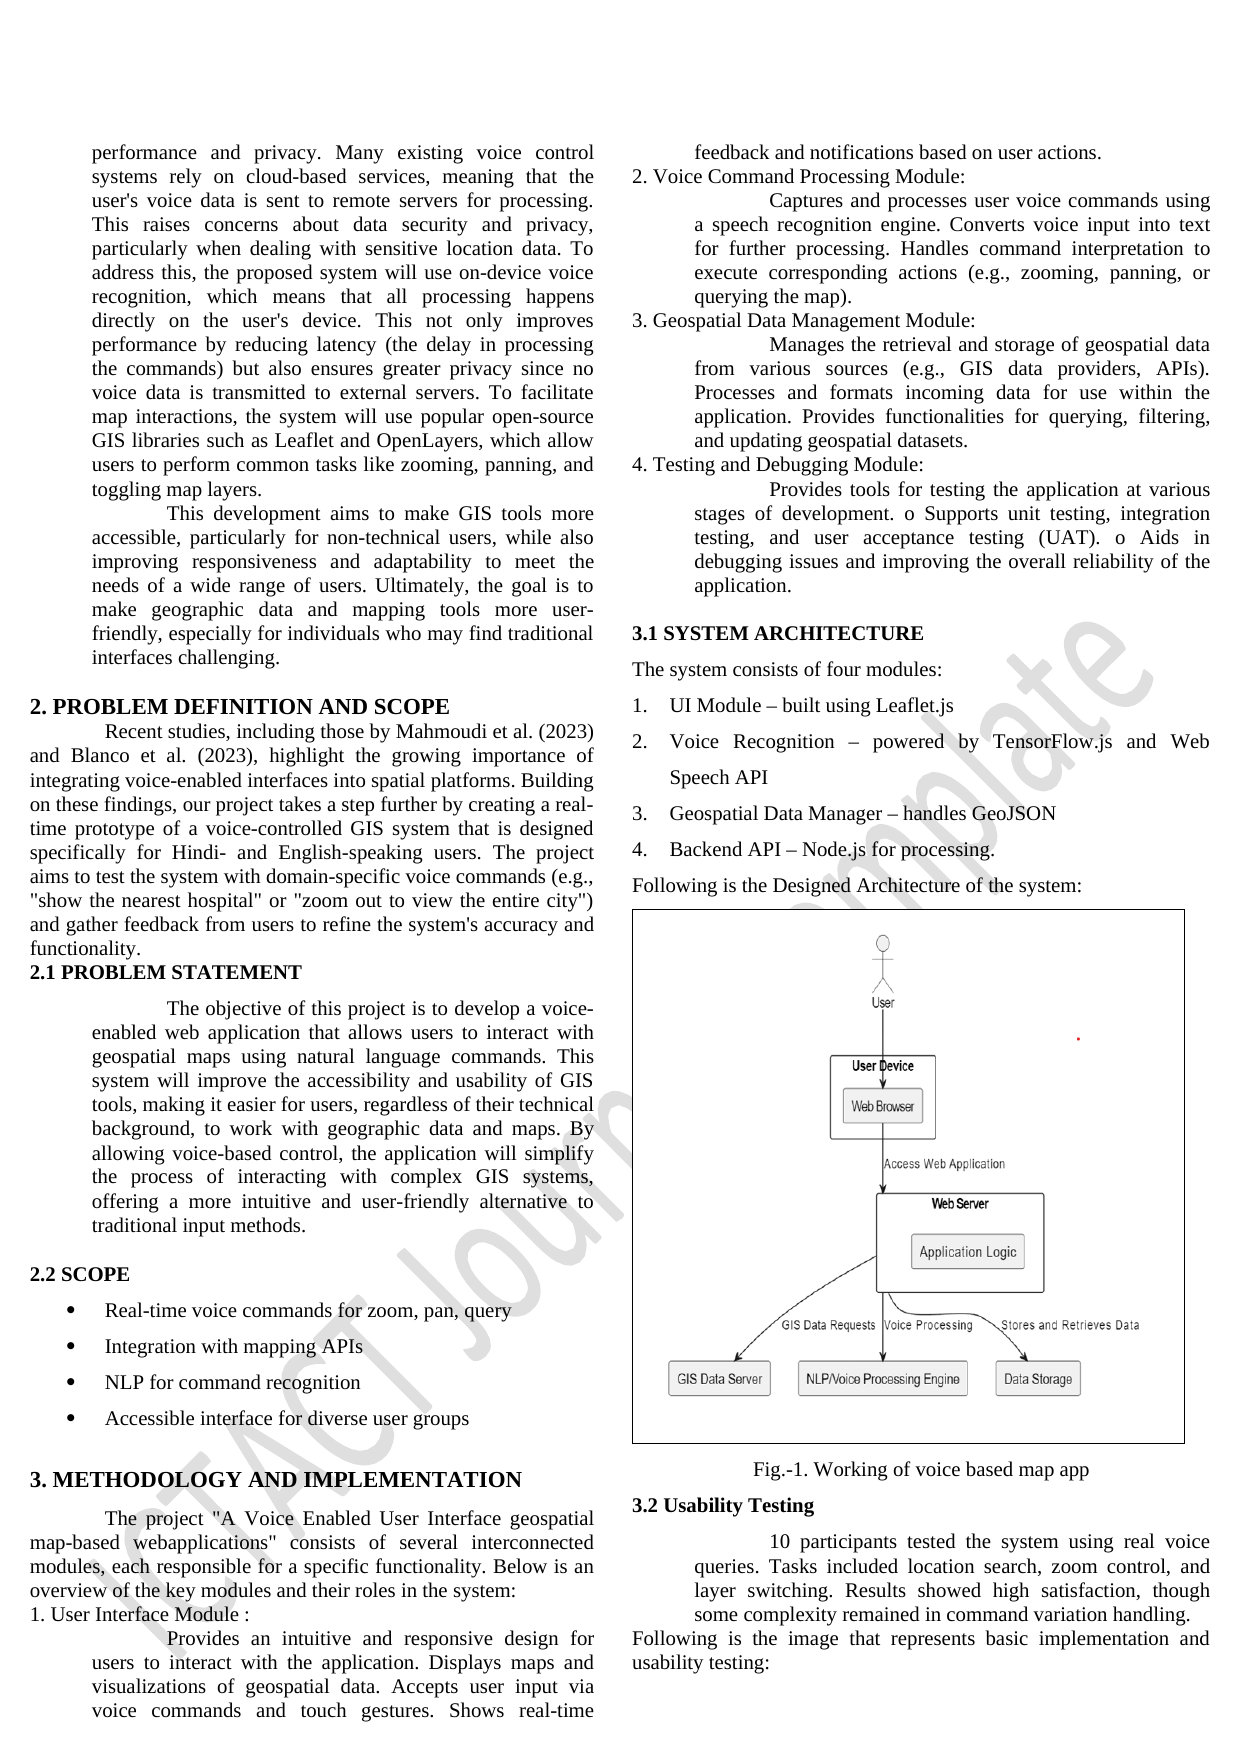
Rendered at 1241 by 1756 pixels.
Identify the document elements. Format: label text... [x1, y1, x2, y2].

list NLP for command recognition [67, 1370, 594, 1394]
text Following is the Designed Architecture of the system: [632, 873, 1211, 897]
text 3.2 Usability Testing [632, 1493, 1211, 1517]
list Real-time voice commands for zoom, pan, query [67, 1298, 594, 1322]
list Integration with mapping APIs [67, 1334, 594, 1358]
text Provides tools for testing the application at various stages of development. o Supports unit testing, integration testing, and user acceptance testing (UAT). o Aids in debugging issues and improving the overall reliability of the application. [694, 476, 1211, 597]
text The project "A Voice Enabled User Interface geospatial map-based webapplications" consists of several interconnected modules, each responsible for a specific functionality. Below is an overview of the key modules and their roles in the system: [29, 1506, 594, 1602]
text Manages the retrieval and storage of geospatial data from various sources (e.g., GIS data providers, APIs). Processes and formats incoming data for use within the application. Provides functionalities for querying, filtering, and updating geospatial datasets. [694, 332, 1211, 452]
list Geospatial Data Manager – handles GeoJSON [632, 801, 1211, 825]
text 3. METHODOLOGY AND IMPLEMENTATION [29, 1466, 594, 1493]
text The system consists of four modules: [632, 657, 1211, 681]
text Recent studies, including those by Mahmoudi et al. (2023) and Blanco et al. (2023), highlight the growing importance of integrating voice-enabled interfaces into spatial platforms. Building on these findings, our project takes a step further by creating a real-time prototype of a voice-controlled GIS system that is designed specifically for Hindi- and English-speaking users. The project aims to test the system with domain-specific voice commands (e.g., "show the nearest hospital" or "zoom out to view the entire city") and gather feedback from users to refine the system's accuracy and functionality. [29, 719, 594, 960]
text 10 participants tested the system using real voice queries. Tasks included location search, zoom control, and layer switching. Results showed high satisfaction, though some complexity remained in command variation handling. [694, 1529, 1211, 1626]
list Accessible interface for diverse user groups [67, 1406, 594, 1430]
text Following is the image that represents basic implementation and usability testing: [632, 1626, 1211, 1674]
text 3. Geospatial Data Management Module: [632, 308, 1211, 332]
text 4. Testing and Debugging Module: [632, 452, 1211, 476]
list Voice Recognition – powered by TensorFlow.js and Web Speech API [632, 729, 1211, 789]
text Fig.-1. Working of voice based map app [632, 1457, 1211, 1481]
list Backend API – Node.js for processing. [632, 837, 1211, 861]
text 2.2 SCOPE [29, 1262, 594, 1286]
text Provides an intuitive and responsive design for users to interact with the application. Displays maps and visualizations of geospatial data. Accepts user input via voice commands and touch gestures. Shows real-time feedback and notifications based on user actions. [92, 1626, 594, 1722]
text Captures and processes user voice commands using a speech recognition engine. Converts voice input into text for further processing. Handles command interpretation to execute corresponding actions (e.g., zooming, panning, or querying the map). [694, 188, 1211, 308]
list UI Module – built using Leaflet.js [632, 693, 1211, 717]
picture [633, 910, 1184, 1443]
text 2. Voice Command Processing Module: [632, 164, 1211, 188]
text 2.1 PROBLEM STATEMENT [29, 960, 594, 984]
text The objective of this project is to develop a voice-enabled web application that allows users to interact with geospatial maps using natural language commands. This system will improve the accessibility and usability of GIS tools, making it easier for users, regardless of their technical background, to work with geographic data and maps. By allowing voice-based control, the application will simplify the process of interacting with complex GIS systems, offering a more intuitive and user-friendly alternative to traditional input methods. [92, 996, 594, 1237]
text 3.1 SYSTEM ARCHITECTURE [632, 621, 1211, 645]
text 1. User Interface Module : [29, 1602, 594, 1626]
text 2. PROBLEM DEFINITION AND SCOPE [29, 693, 594, 719]
text This development aims to make GIS tools more accessible, particularly for non-technical users, while also improving responsiveness and adaptability to meet the needs of a wide range of users. Ultimately, the goal is to make geographic data and mapping tools more user-friendly, especially for individuals who may find traditional interfaces challenging. [92, 501, 594, 669]
